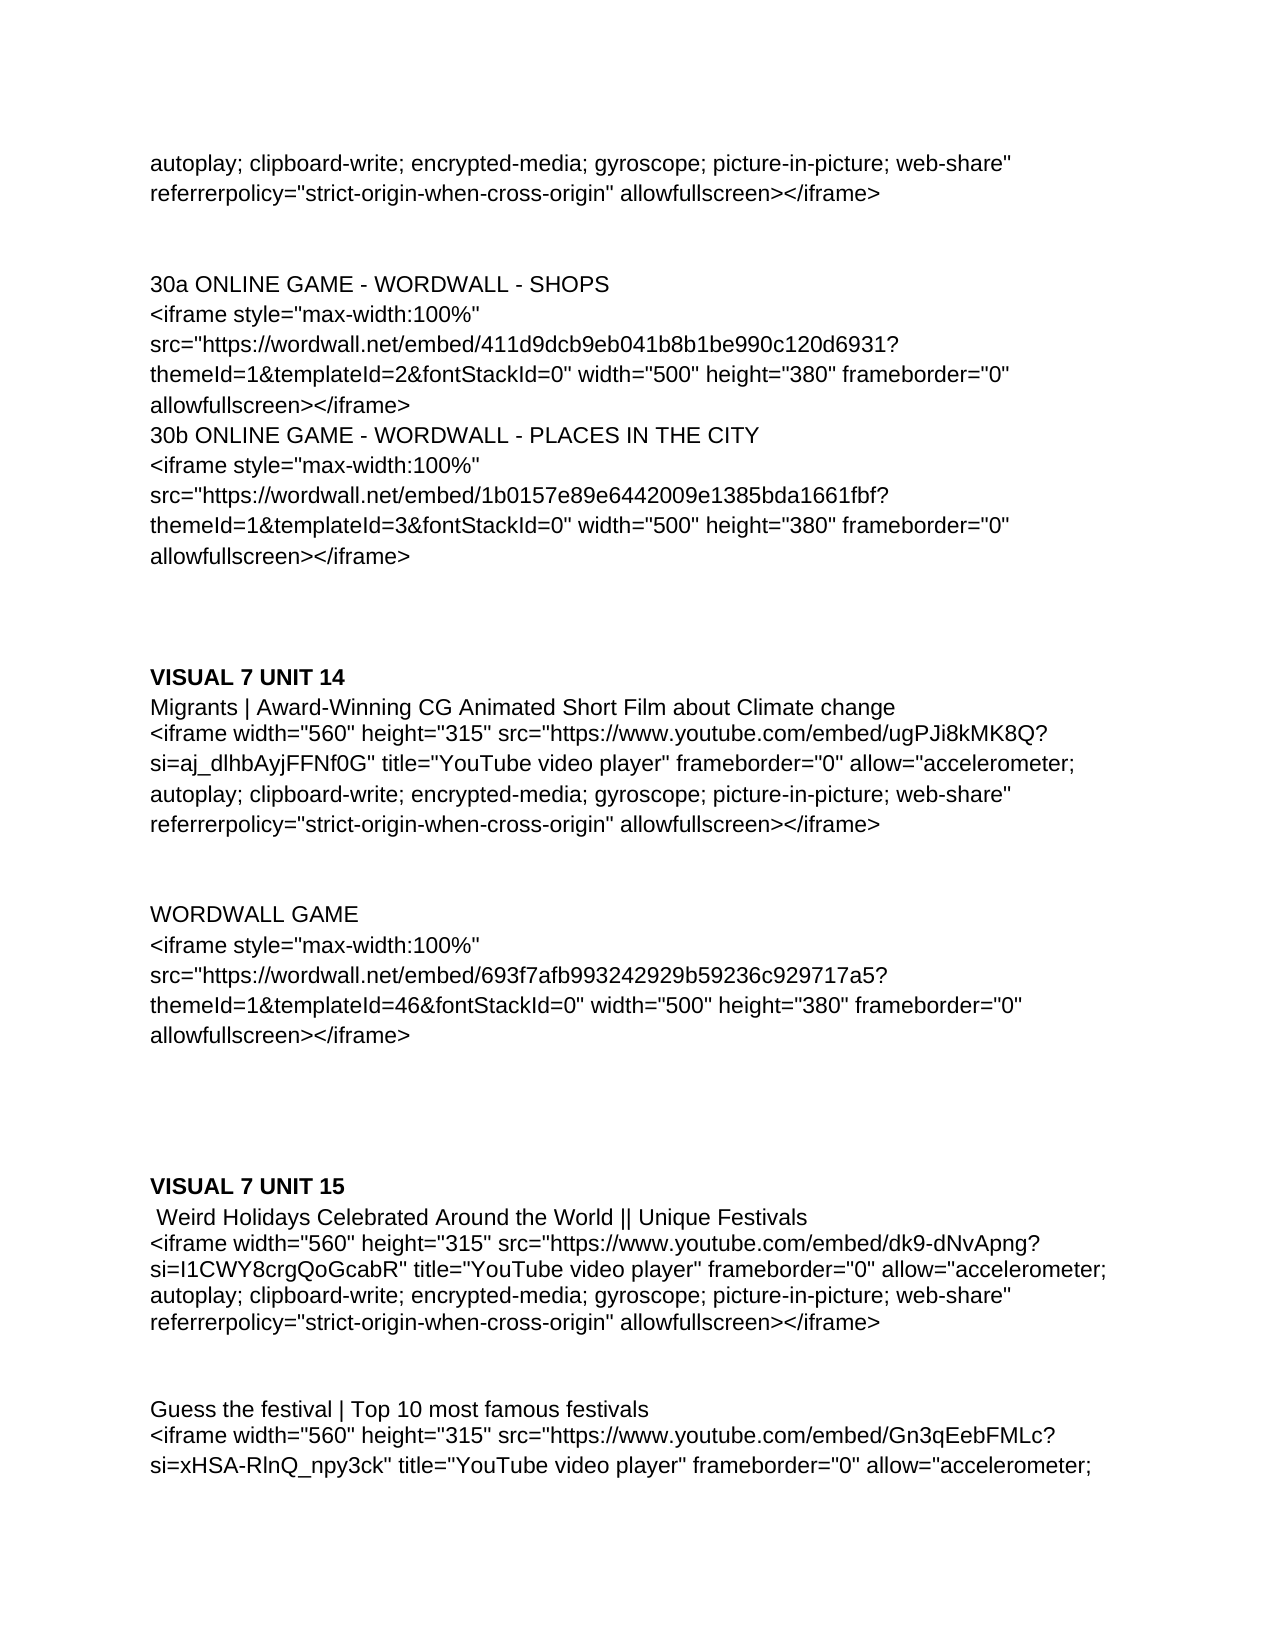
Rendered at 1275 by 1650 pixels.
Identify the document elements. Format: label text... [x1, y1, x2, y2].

text themeId=1&templateId=3&fontStackId=0" width="500" height="380" frameborder="0" [150, 512, 1125, 539]
text VISUAL 7 UNIT 14 [150, 663, 1125, 690]
text Guess the festival | Top 10 most famous festivals [150, 1396, 1125, 1422]
text themeId=1&templateId=2&fontStackId=0" width="500" height="380" frameborder="0" [150, 361, 1125, 388]
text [150, 150, 1125, 207]
text WORDWALL GAME [150, 901, 1125, 928]
text 30a ONLINE GAME - WORDWALL - SHOPS [150, 271, 1125, 297]
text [150, 1422, 1125, 1478]
text VISUAL 7 UNIT 15 [150, 1173, 1125, 1199]
text Migrants | Award-Winning CG Animated Short Film about Climate change [150, 694, 1125, 720]
text <iframe style="max-width:100%" src="https://wordwall.net/embed/1b0157e89e6442009e1385bda1661fbf? [150, 452, 1125, 509]
text 30b ONLINE GAME - WORDWALL - PLACES IN THE CITY [150, 422, 1125, 448]
text allowfullscreen></iframe> [150, 392, 1125, 418]
text <iframe width="560" height="315" src="https://www.youtube.com/embed/dk9-dNvApng?si=I1CWY8crgQoGcabR" title="YouTube video player" frameborder="0" allow="accelerometer; autoplay; clipboard-write; encrypted-media; gyroscope; picture-in-picture; web-share" referrerpolicy="strict-origin-when-cross-origin" allowfullscreen></iframe> [150, 1230, 1125, 1335]
text <iframe style="max-width:100%" src="https://wordwall.net/embed/693f7afb993242929b59236c929717a5?themeId=1&templateId=46&fontStackId=0" width="500" height="380" frameborder="0" allowfullscreen></iframe> [150, 932, 1125, 1048]
text allowfullscreen></iframe> [150, 543, 1125, 569]
text Weird Holidays Celebrated Around the World || Unique Festivals [150, 1203, 1125, 1230]
text <iframe width="560" height="315" src="https://www.youtube.com/embed/ugPJi8kMK8Q?si=aj_dlhbAyjFFNf0G" title="YouTube video player" frameborder="0" allow="accelerometer; autoplay; clipboard-write; encrypted-media; gyroscope; picture-in-picture; web-share" referrerpolicy="strict-origin-when-cross-origin" allowfullscreen></iframe> [150, 720, 1125, 837]
text <iframe style="max-width:100%" src="https://wordwall.net/embed/411d9dcb9eb041b8b1be990c120d6931? [150, 301, 1125, 358]
